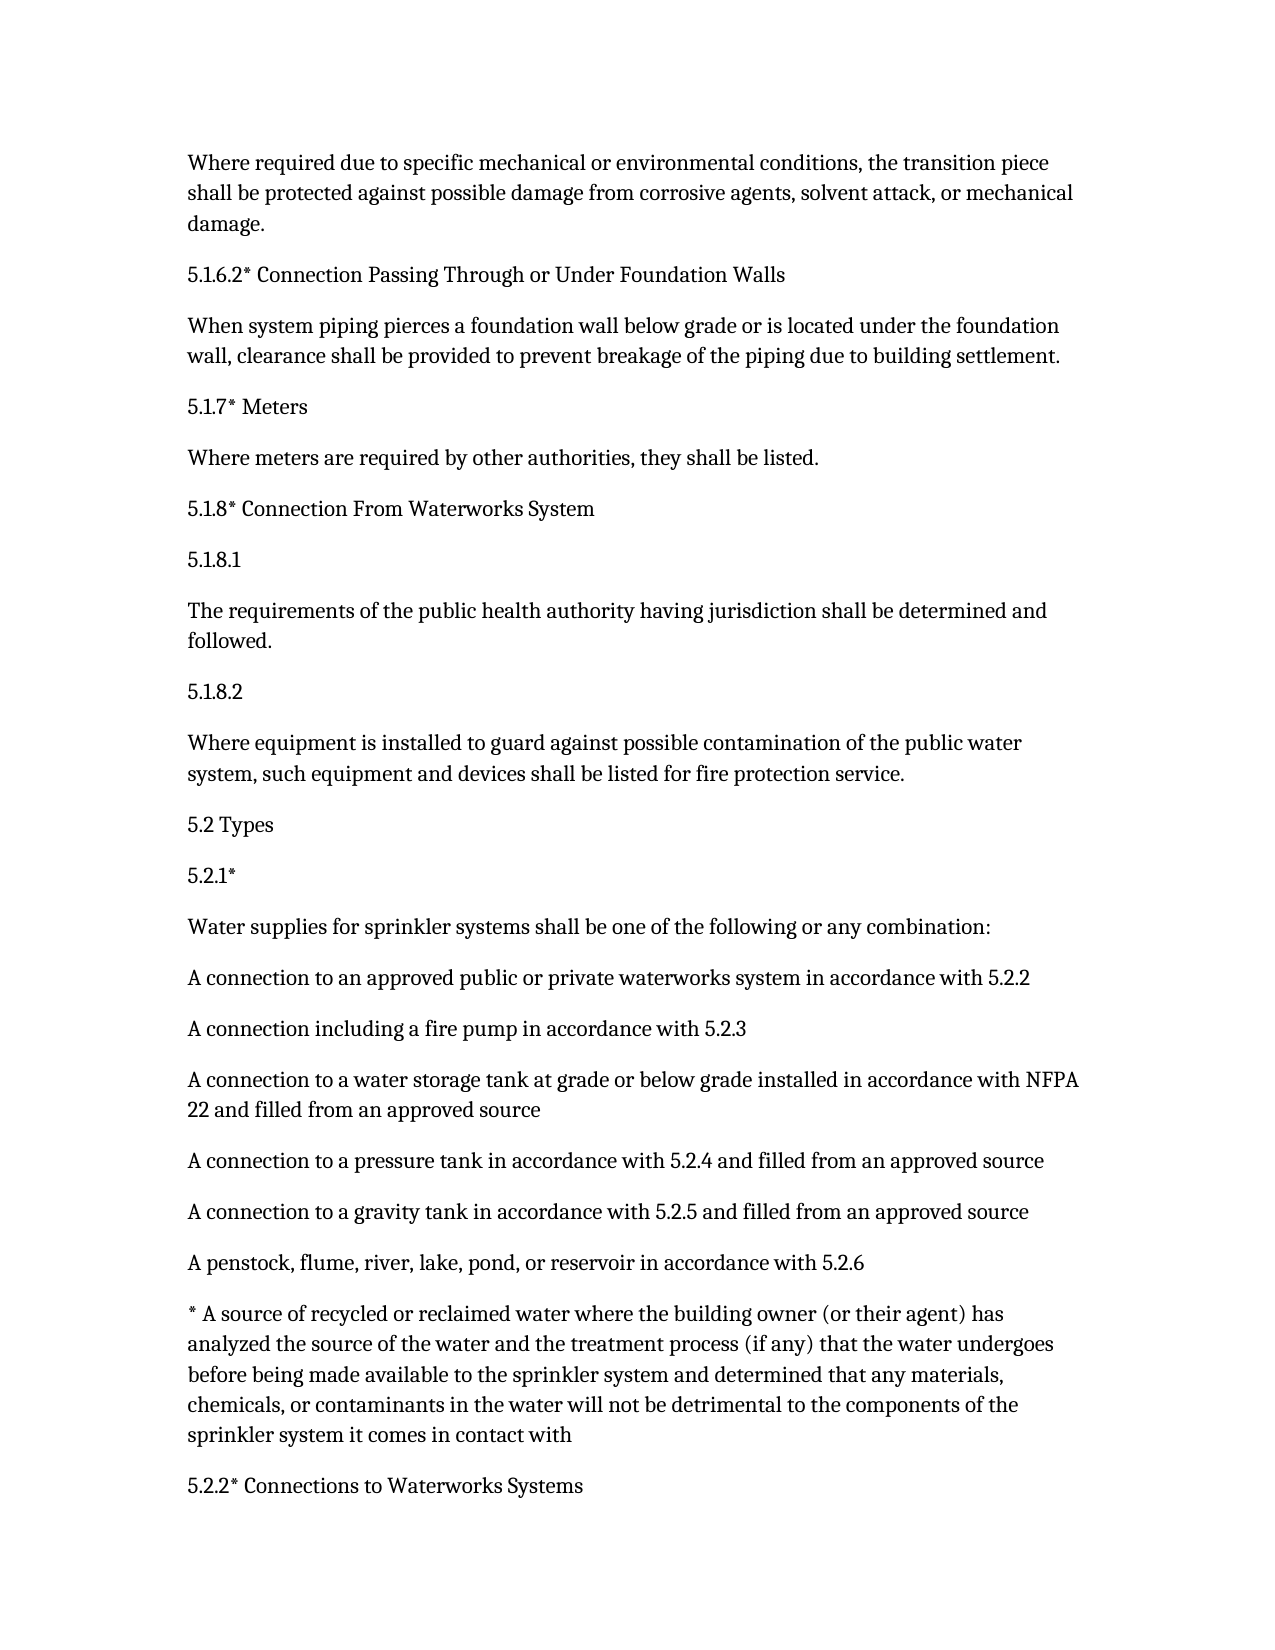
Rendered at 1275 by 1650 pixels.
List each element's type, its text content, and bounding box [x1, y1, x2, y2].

text A penstock, flume, river, lake, pond, or reservoir in accordance with 5.2.6 [187, 1250, 1087, 1276]
text 5.1.8.1 [187, 547, 1087, 573]
text Where equipment is installed to guard against possible contamination of the public water system, such equipment and devices shall be listed for fire protection service. [187, 730, 1087, 787]
text Where meters are required by other authorities, they shall be listed. [187, 445, 1087, 471]
text 5.1.8.2 [187, 679, 1087, 706]
text 5.2 Types [187, 811, 1087, 838]
text A connection including a fire pump in accordance with 5.2.3 [187, 1016, 1087, 1042]
text A connection to an approved public or private waterworks system in accordance with 5.2.2 [187, 964, 1087, 991]
text 5.1.8* Connection From Waterworks System [187, 496, 1087, 522]
text Water supplies for sprinkler systems shall be one of the following or any combination: [187, 913, 1087, 940]
text 5.2.1* [187, 862, 1087, 889]
text 5.1.6.2* Connection Passing Through or Under Foundation Walls [187, 261, 1087, 288]
text 5.1.7* Meters [187, 394, 1087, 420]
text The requirements of the public health authority having jurisdiction shall be determined and followed. [187, 598, 1087, 654]
text A connection to a water storage tank at grade or below grade installed in accordance with NFPA 22 and filled from an approved source [187, 1067, 1087, 1123]
text A connection to a pressure tank in accordance with 5.2.4 and filled from an approved source [187, 1148, 1087, 1174]
text 5.2.2* Connections to Waterworks Systems [187, 1473, 1087, 1499]
text A connection to a gravity tank in accordance with 5.2.5 and filled from an approved source [187, 1199, 1087, 1225]
text Where required due to specific mechanical or environmental conditions, the transition piece shall be protected against possible damage from corrosive agents, solvent attack, or mechanical damage. [187, 150, 1087, 237]
text * A source of recycled or reclaimed water where the building owner (or their agent) has analyzed the source of the water and the treatment process (if any) that the water undergoes before being made available to the sprinkler system and determined that any materials, chemicals, or contaminants in the water will not be detrimental to the components of the sprinkler system it comes in contact with [187, 1301, 1087, 1448]
text When system piping pierces a foundation wall below grade or is located under the foundation wall, clearance shall be provided to prevent breakage of the piping due to building settlement. [187, 312, 1087, 369]
